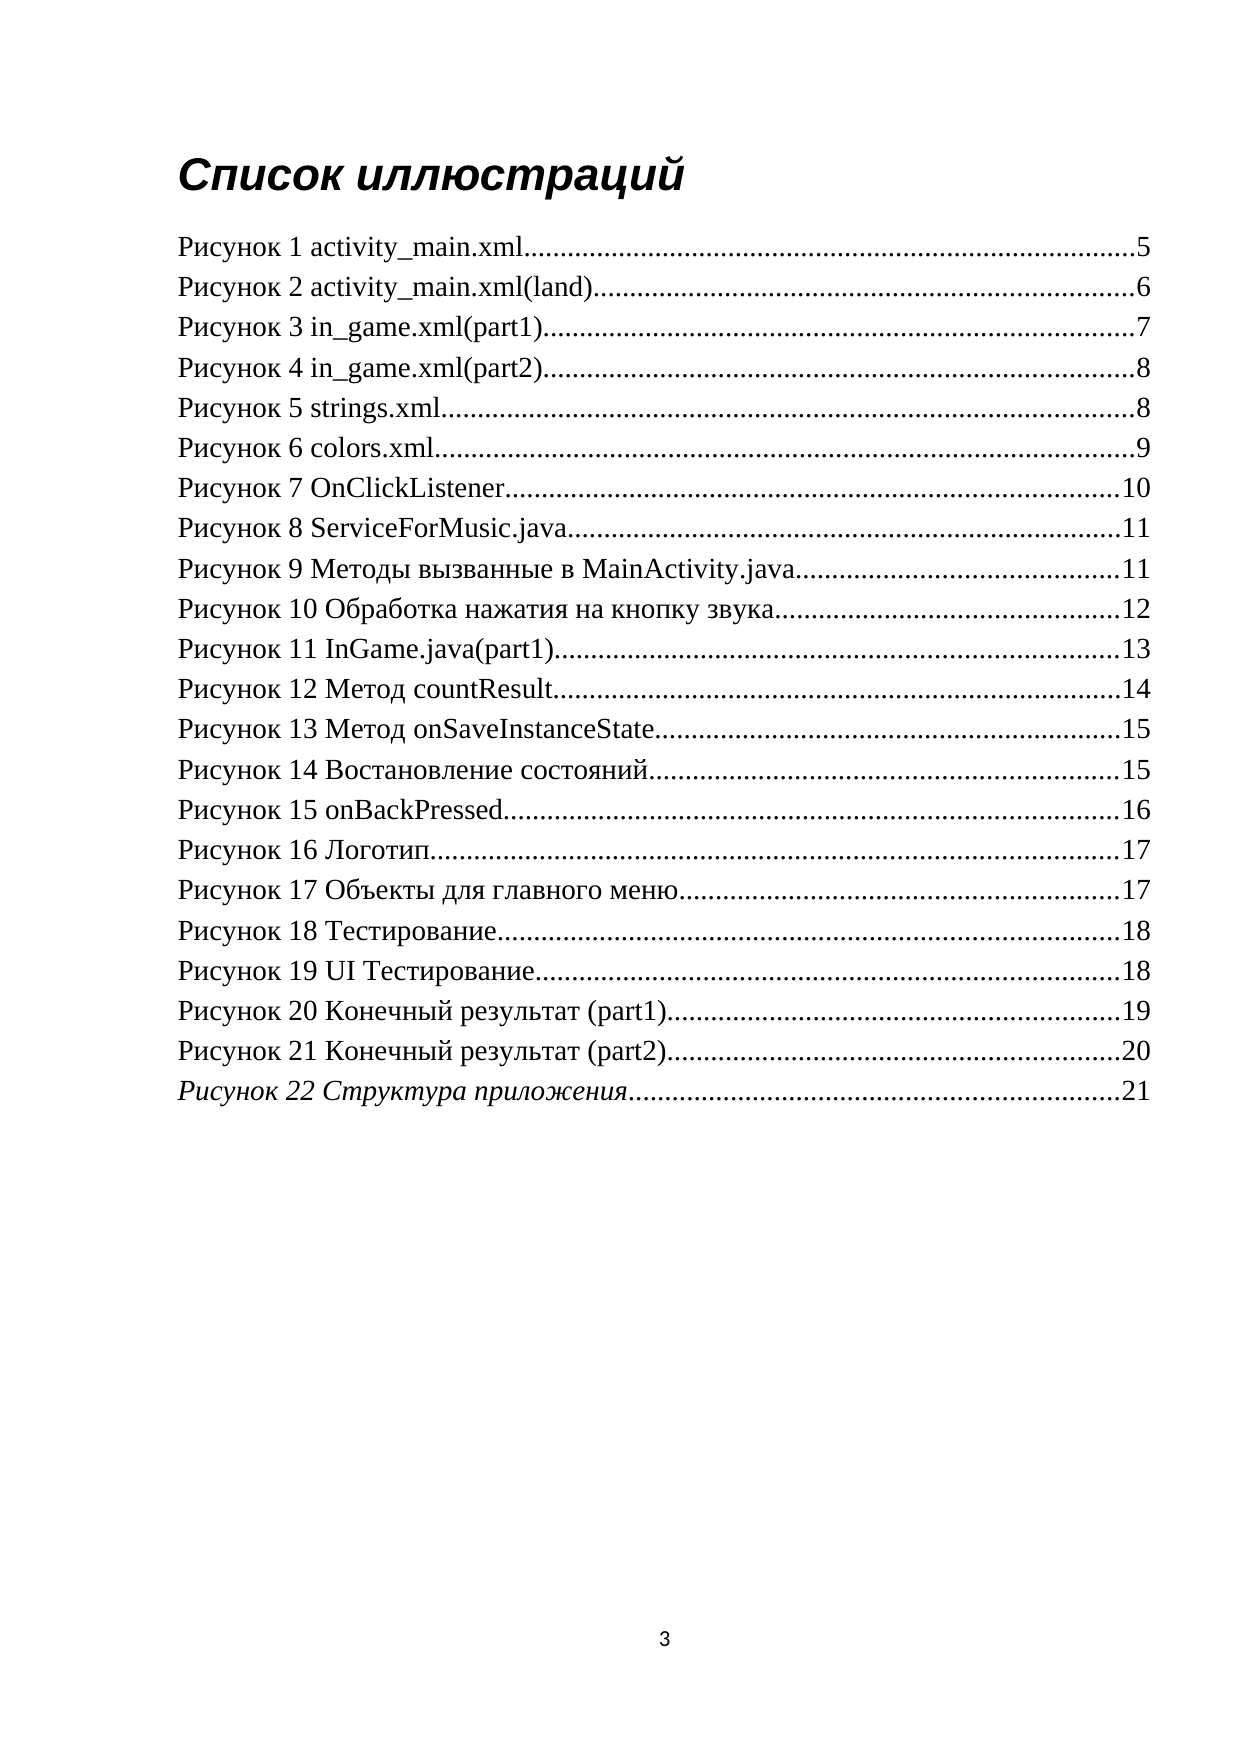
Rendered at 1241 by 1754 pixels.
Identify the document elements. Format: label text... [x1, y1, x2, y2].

text Рисунок 4 in_game.xml(part2) 8 [177, 350, 1152, 383]
text Рисунок 20 Конечный результат (part1) 19 [177, 993, 1152, 1027]
text Рисунок 21 Конечный результат (part2) 20 [177, 1033, 1152, 1067]
text Рисунок 8 ServiceForMusic.java 11 [177, 511, 1152, 544]
text Рисунок 14 Востановление состояний 15 [177, 752, 1152, 785]
text Рисунок 15 onBackPressed 16 [177, 792, 1152, 826]
subtitle Список иллюстраций [177, 147, 1152, 200]
text Рисунок 1 activity_main.xml. 5 [177, 229, 1152, 263]
text Рисунок 6 colors.xml 9 [177, 430, 1152, 464]
text Рисунок 16 Логотип 17 [177, 832, 1152, 866]
text Рисунок 18 Тестирование 18 [177, 913, 1152, 946]
text Рисунок 2 activity_main.xml(land) 6 [177, 269, 1152, 303]
text Рисунок 13 Метод onSaveInstanceState 15 [177, 712, 1152, 745]
text Рисунок 17 Объекты для главного меню 17 [177, 872, 1152, 906]
text Рисунок 22 Структура приложения 21 [177, 1073, 1152, 1107]
text Рисунок 5 strings.xml 8 [177, 390, 1152, 423]
text Рисунок 7 OnClickListener 10 [177, 470, 1152, 504]
text Рисунок 12 Метод countResult 14 [177, 671, 1152, 705]
text Рисунок 3 in_game.xml(part1) 7 [177, 309, 1152, 343]
text Рисунок 11 InGame.java(part1) 13 [177, 631, 1152, 665]
text Рисунок 9 Методы вызванные в MainActivity.java 11 [177, 551, 1152, 584]
text Рисунок 10 Обработка нажатия на кнопку звука 12 [177, 591, 1152, 624]
text Рисунок 19 UI Тестирование 18 [177, 953, 1152, 986]
